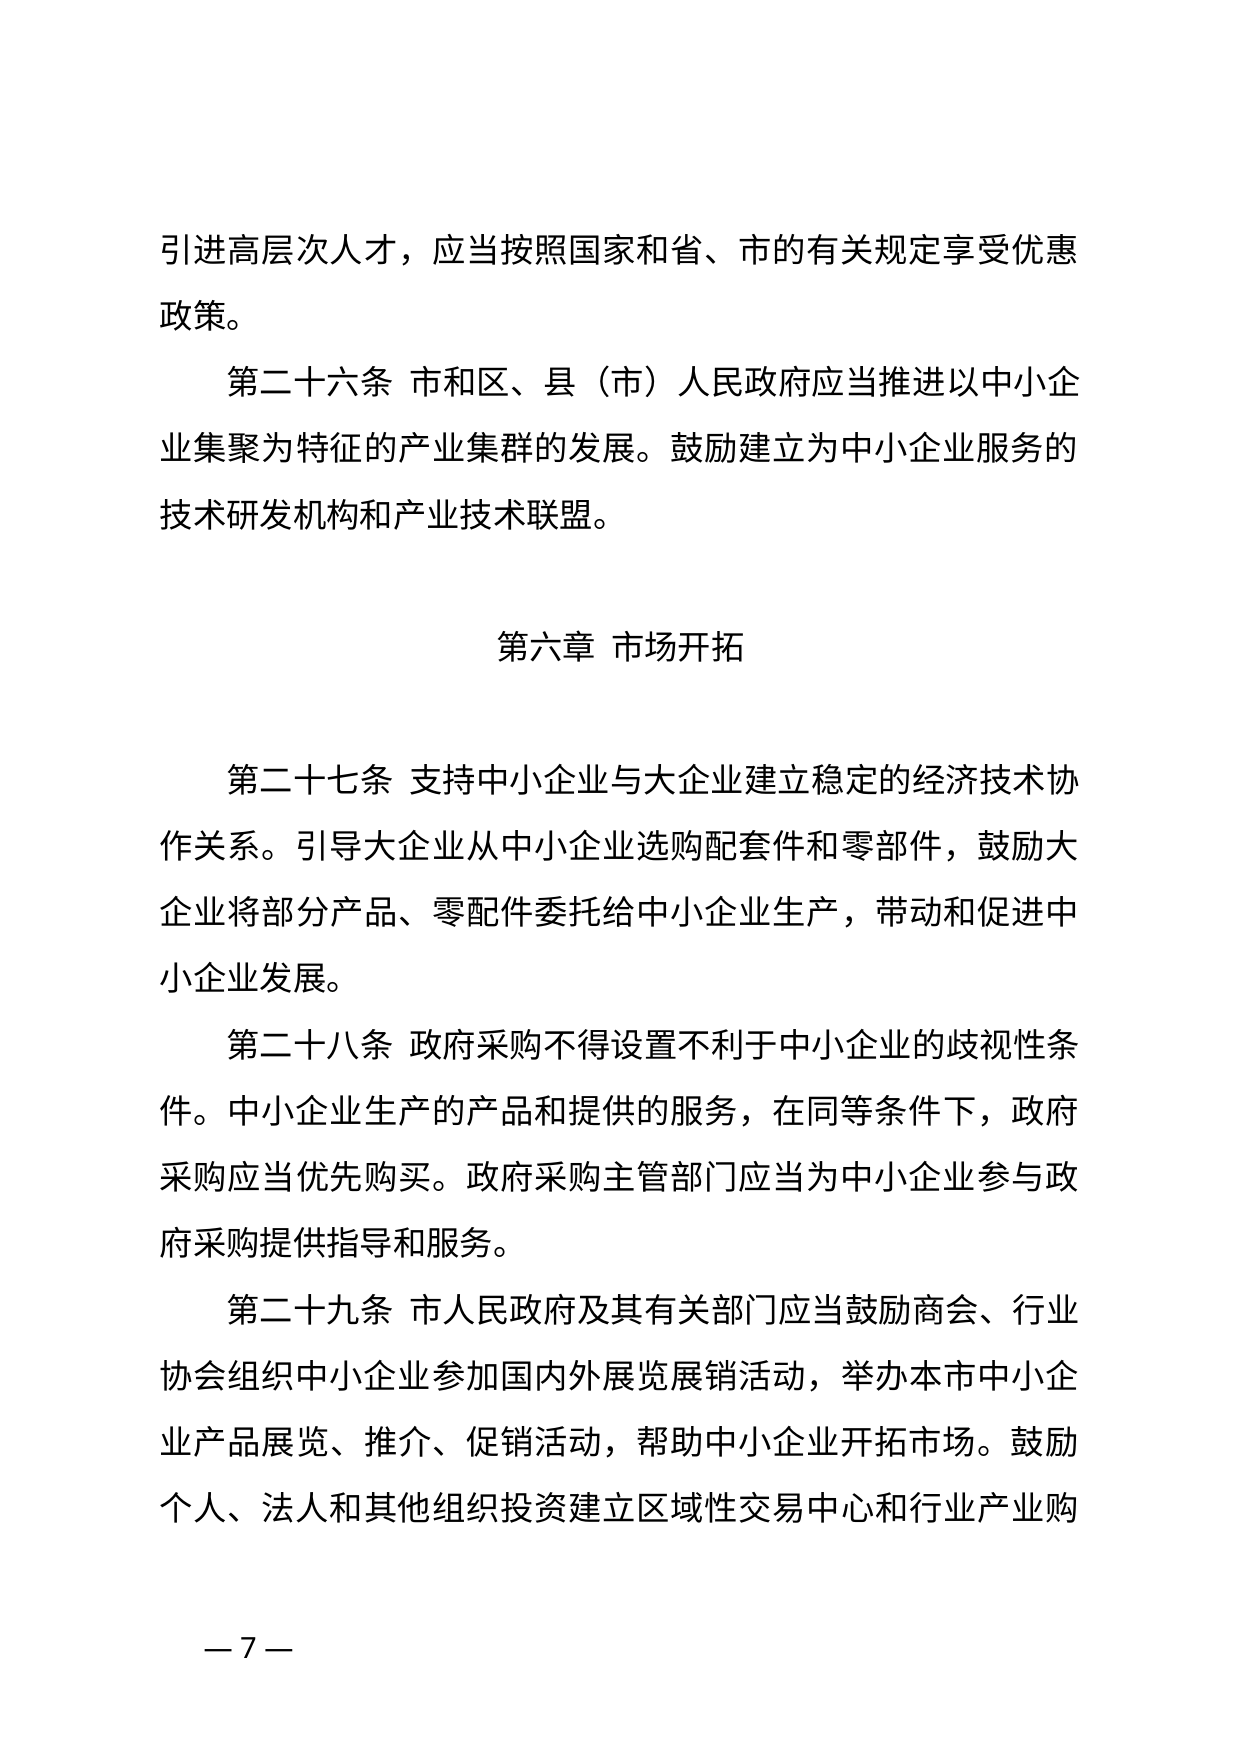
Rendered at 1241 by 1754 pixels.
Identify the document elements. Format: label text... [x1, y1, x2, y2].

text 第二十七条 支持中小企业与大企业建立稳定的经济技术协作关系。引导大企业从中小企业选购配套件和零部件，鼓励大企业将部分产品、零配件委托给中小企业生产，带动和促进中小企业发展。 [159, 744, 1081, 1009]
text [159, 1274, 1081, 1539]
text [159, 214, 1081, 347]
subtitle 第六章 市场开拓 [159, 612, 1081, 678]
text 第二十六条 市和区、县（市）人民政府应当推进以中小企业集聚为特征的产业集群的发展。鼓励建立为中小企业服务的技术研发机构和产业技术联盟。 [159, 347, 1081, 546]
text 第二十八条 政府采购不得设置不利于中小企业的歧视性条件。中小企业生产的产品和提供的服务，在同等条件下，政府采购应当优先购买。政府采购主管部门应当为中小企业参与政府采购提供指导和服务。 [159, 1009, 1081, 1274]
